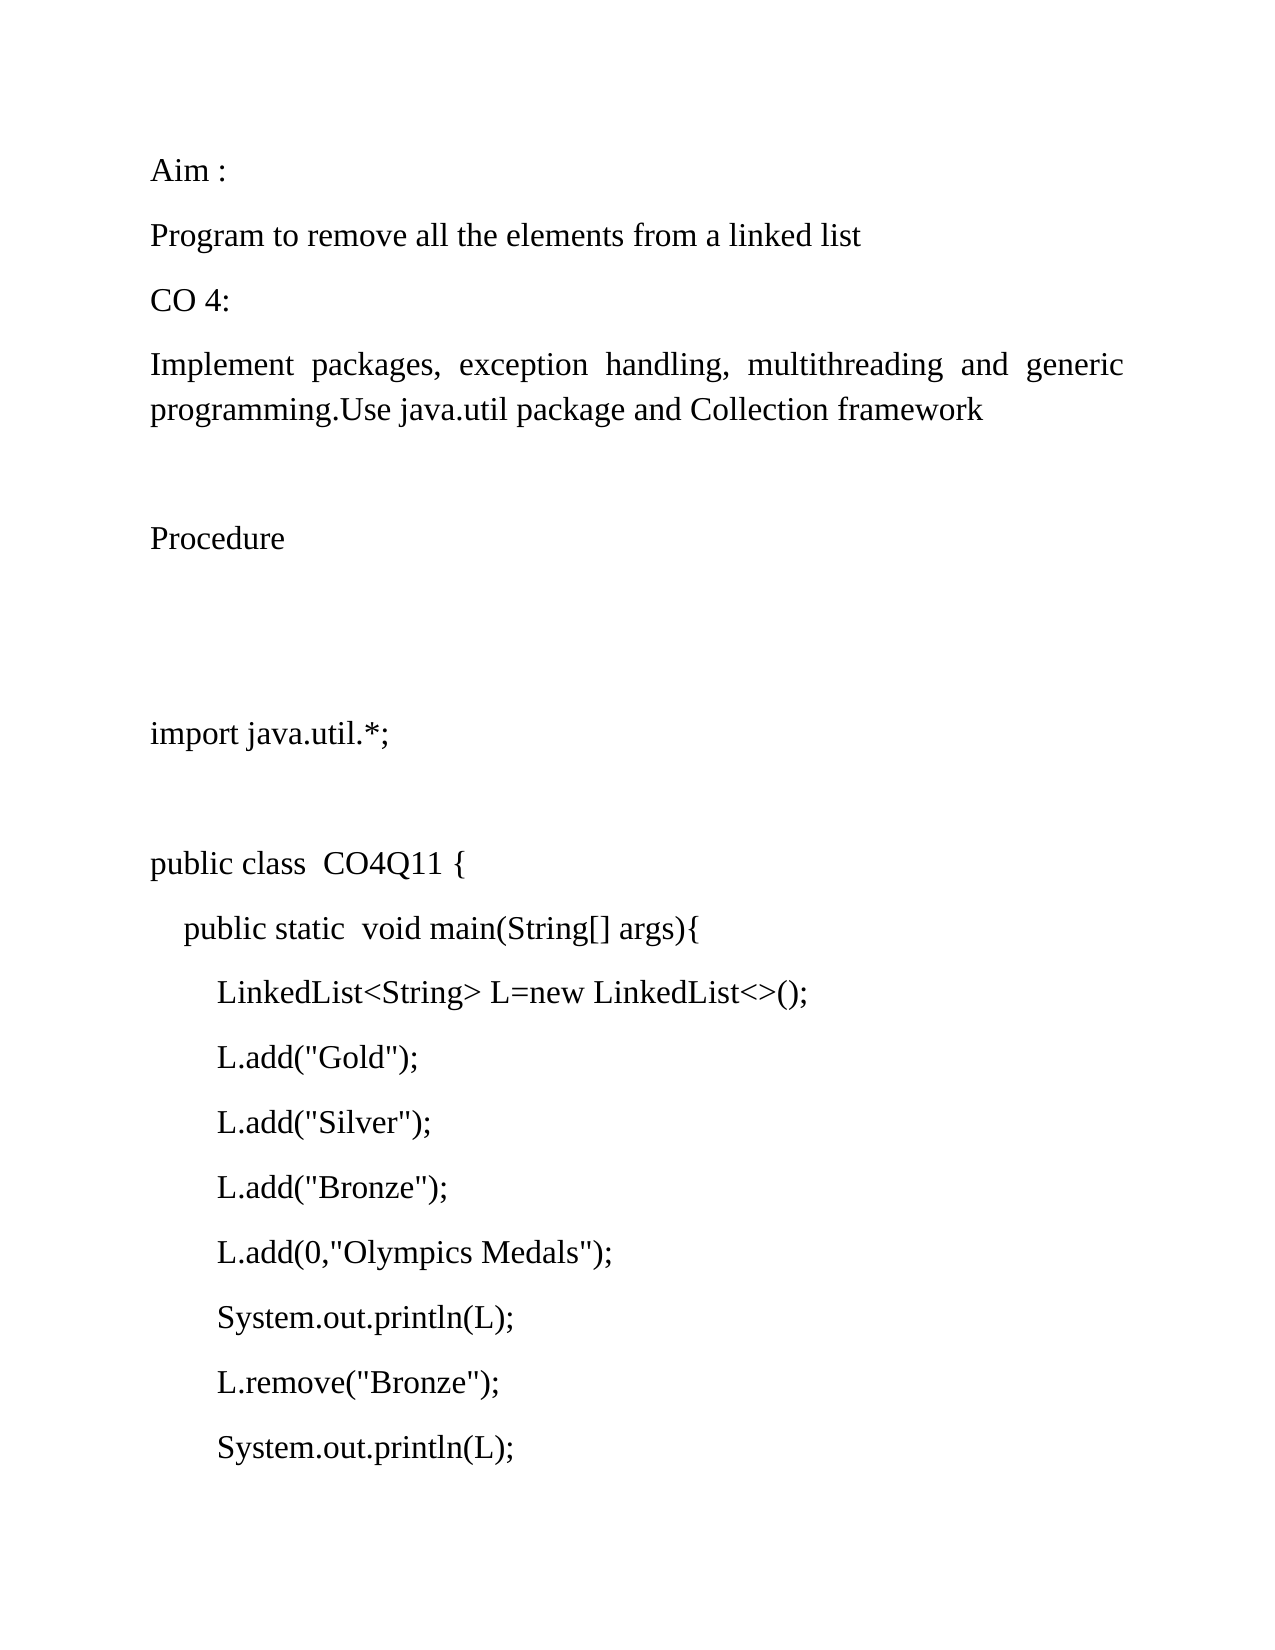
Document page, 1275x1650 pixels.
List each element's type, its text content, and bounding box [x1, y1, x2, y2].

text L.remove("Bronze"); [150, 1362, 1125, 1401]
text L.add("Silver"); [150, 1103, 1125, 1141]
text CO 4: [150, 280, 1125, 318]
text L.add("Gold"); [150, 1038, 1125, 1076]
text Implement packages, exception handling, multithreading and generic programming.Use java.util package and Collection framework [150, 345, 1125, 427]
text LinkedList<String> L=new LinkedList<>(); [150, 973, 1125, 1011]
text import java.util.*; [150, 713, 1125, 752]
text public static void main(String[] args){ [150, 908, 1125, 946]
text System.out.println(L); [150, 1297, 1125, 1336]
text System.out.println(L); [150, 1427, 1125, 1465]
text Aim : [150, 150, 1125, 188]
text L.add("Bronze"); [150, 1167, 1125, 1206]
text Procedure [150, 518, 1125, 557]
text public class CO4Q11 { [150, 843, 1125, 881]
text Program to remove all the elements from a linked list [150, 215, 1125, 253]
text L.add(0,"Olympics Medals"); [150, 1232, 1125, 1271]
